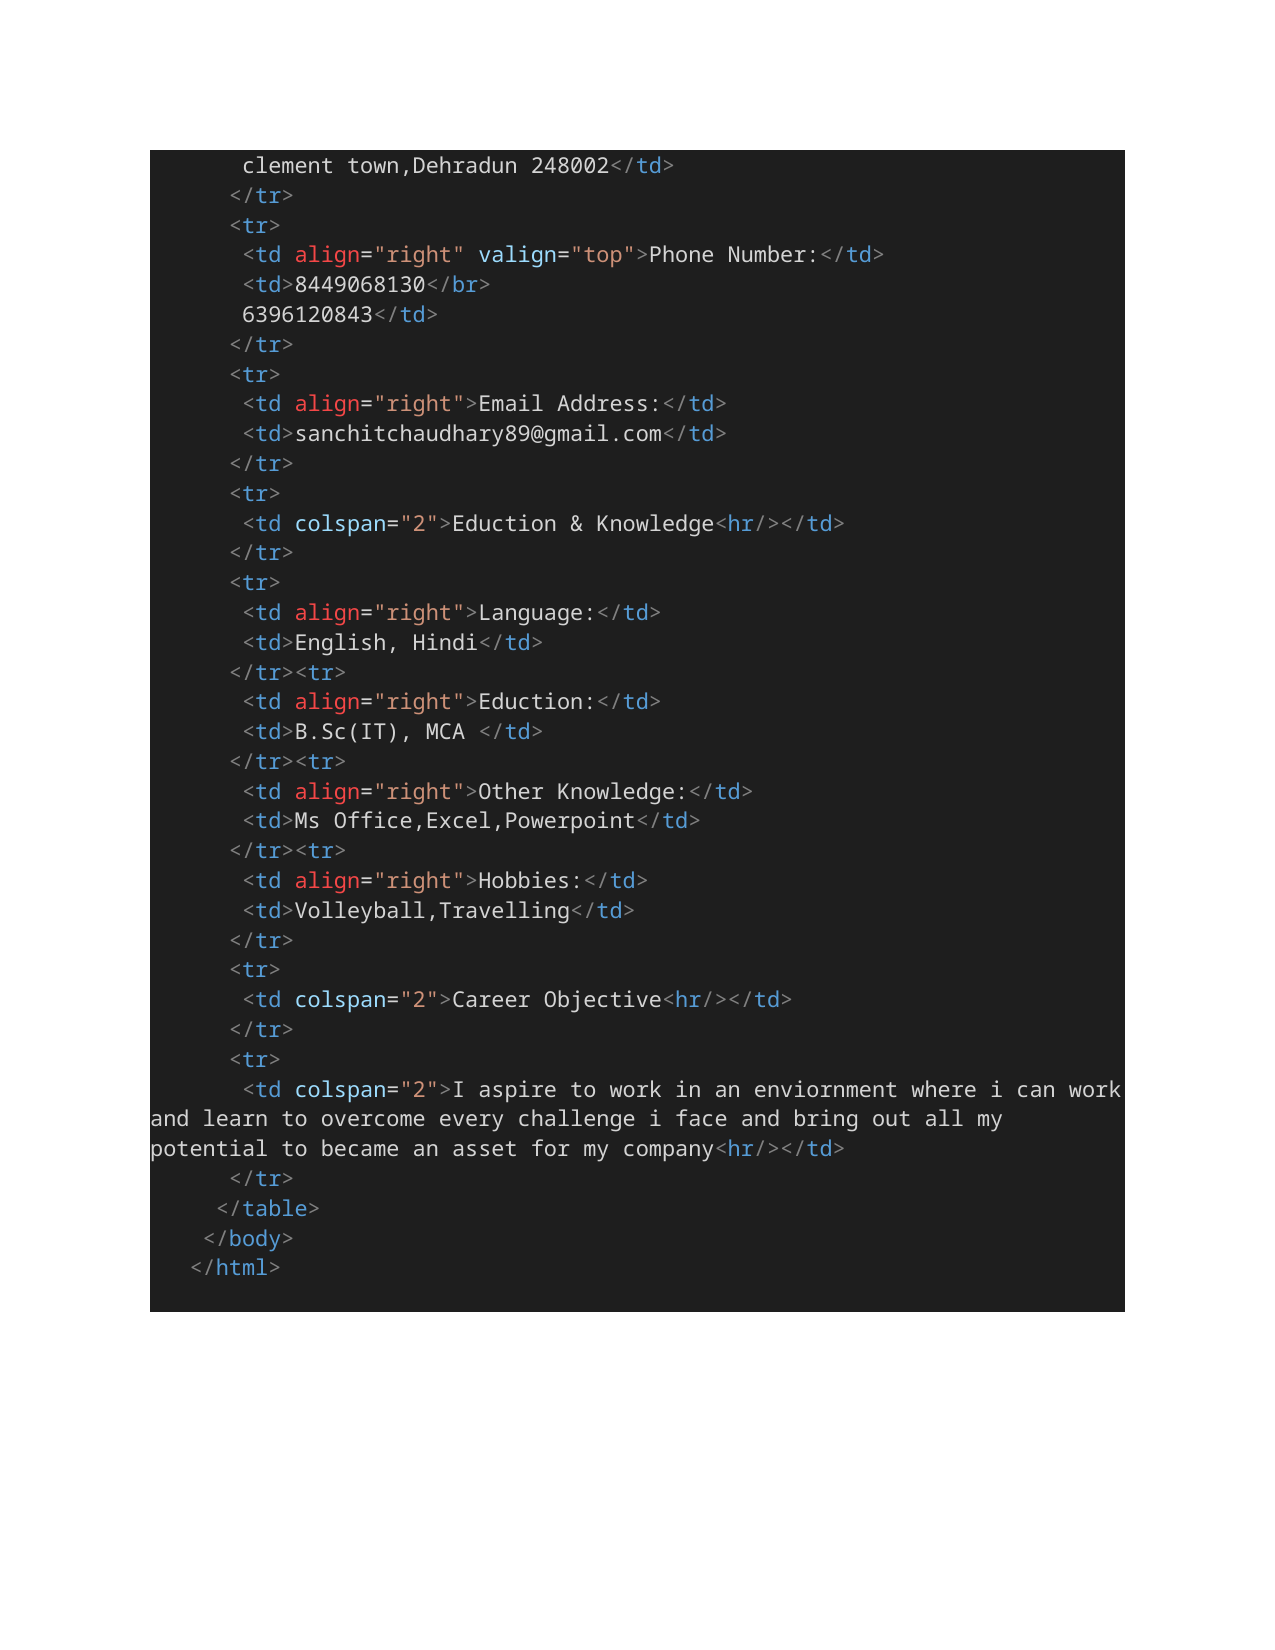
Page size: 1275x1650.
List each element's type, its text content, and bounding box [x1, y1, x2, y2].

text </tr> [150, 180, 1125, 209]
text </table> [150, 1193, 1125, 1222]
text <td align="right">Language:</td> [150, 597, 1125, 627]
text <td align="right">Other Knowledge:</td> [150, 776, 1125, 805]
text <tr> [150, 358, 1125, 388]
text <td colspan="2">I aspire to work in an enviornment where i can work and learn to overcome every challenge i face and bring out all my potential to became an asset for my company<hr/></td> [150, 1073, 1125, 1163]
text <td>sanchitchaudhary89@gmail.com</td> [150, 418, 1125, 448]
text </tr> [150, 1163, 1125, 1193]
text 6396120843</td> [150, 299, 1125, 329]
text <td>English, Hindi</td> [150, 627, 1125, 656]
text <td align="right" valign="top">Phone Number:</td> [150, 239, 1125, 269]
text </tr> [150, 924, 1125, 954]
text <tr> [150, 478, 1125, 507]
text </tr> [150, 1014, 1125, 1044]
text <td colspan="2">Eduction & Knowledge<hr/></td> [150, 507, 1125, 537]
text </body> [150, 1222, 1125, 1252]
text <td colspan="2">Career Objective<hr/></td> [150, 984, 1125, 1014]
text <td align="right">Email Address:</td> [150, 388, 1125, 418]
text </tr> [150, 537, 1125, 567]
text </tr><tr> [150, 656, 1125, 686]
text </tr> [150, 329, 1125, 358]
text <tr> [150, 1044, 1125, 1073]
text <td>B.Sc(IT), MCA </td> [150, 716, 1125, 746]
text <td align="right">Eduction:</td> [150, 686, 1125, 716]
text <tr> [150, 954, 1125, 984]
text <td>8449068130</br> [150, 269, 1125, 299]
text <tr> [150, 209, 1125, 239]
text <td>Volleyball,Travelling</td> [150, 895, 1125, 924]
text </tr><tr> [150, 746, 1125, 776]
text </tr> [150, 448, 1125, 478]
text <td>Ms Office,Excel,Powerpoint</td> [150, 805, 1125, 835]
text <td align="right">Hobbies:</td> [150, 865, 1125, 895]
text </tr><tr> [150, 835, 1125, 865]
text <tr> [150, 567, 1125, 597]
text </html> [150, 1252, 1125, 1282]
text clement town,Dehradun 248002</td> [150, 150, 1125, 180]
